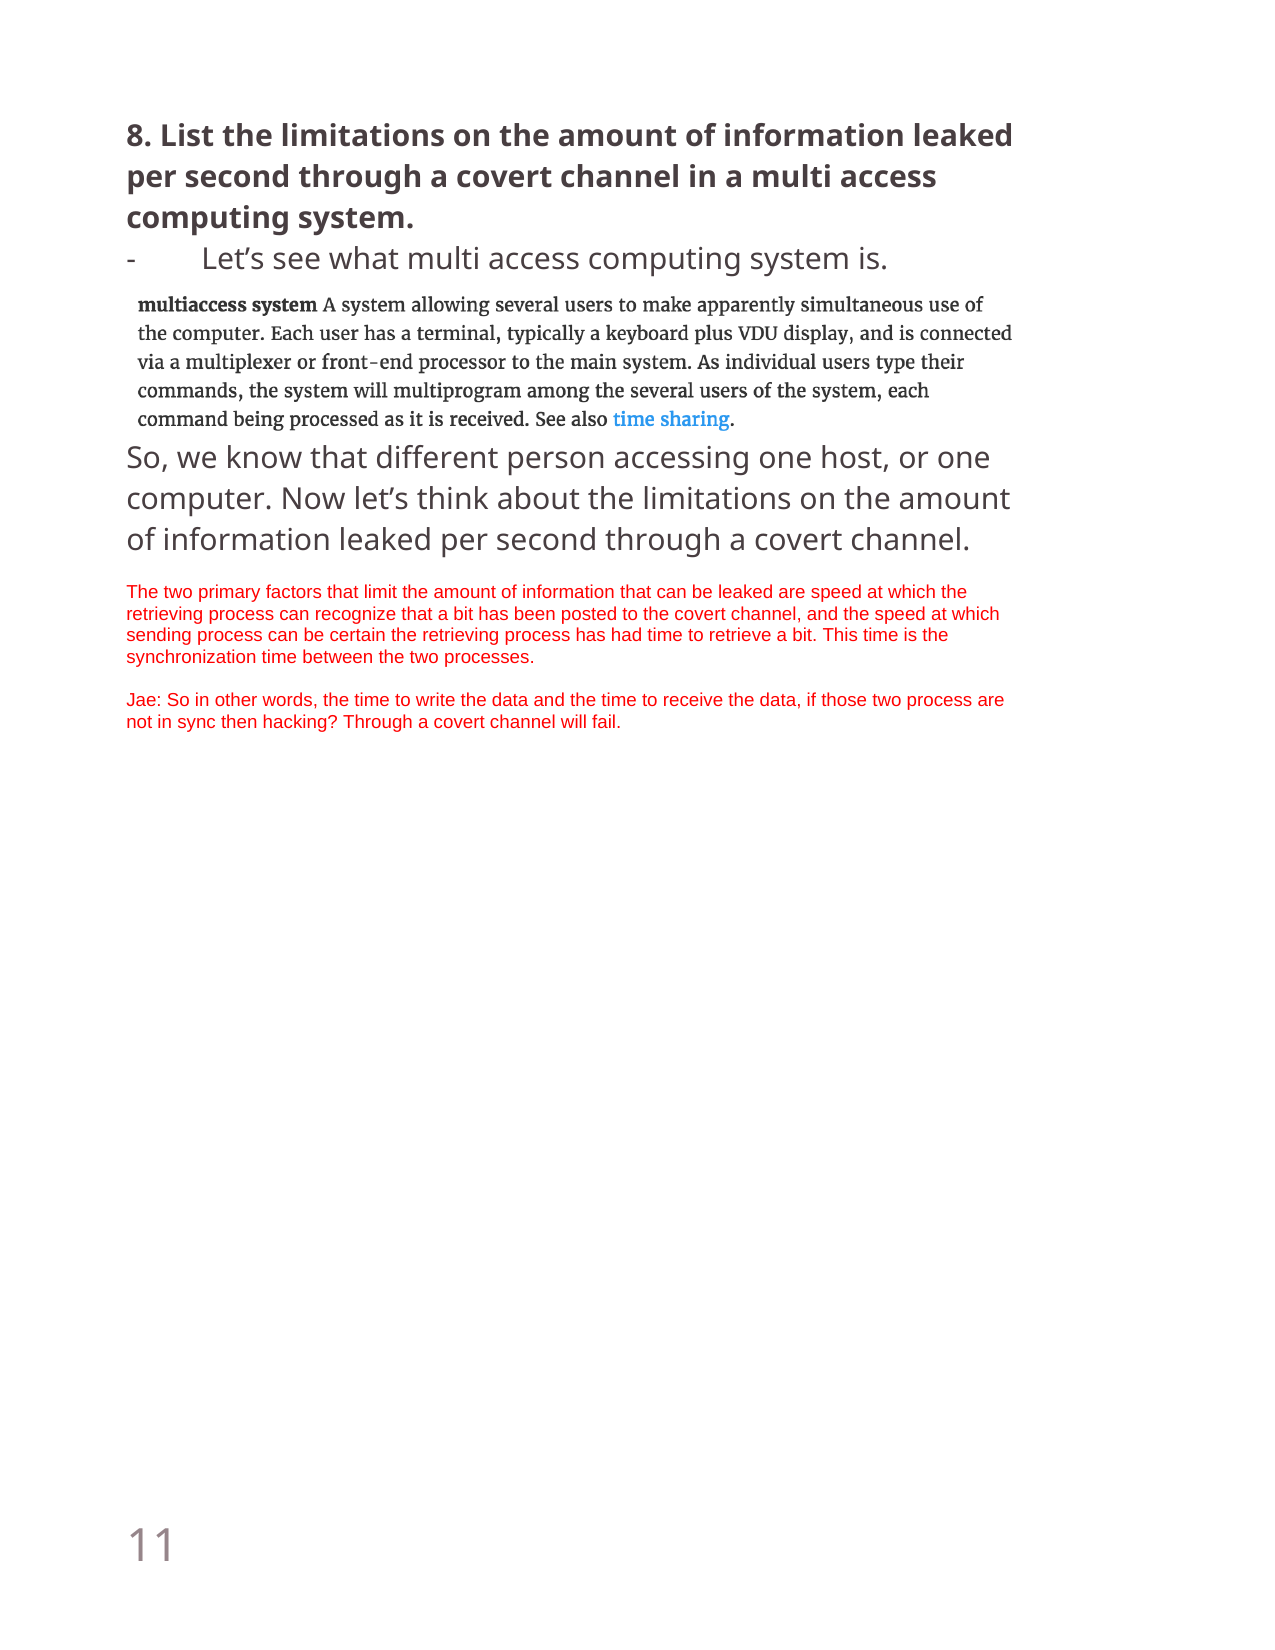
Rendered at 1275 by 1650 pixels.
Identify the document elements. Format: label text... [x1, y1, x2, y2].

text 8. List the limitations on the amount of information leaked per second through a covert channel in a multi access computing system. [126, 114, 1020, 237]
picture [126, 278, 1019, 436]
